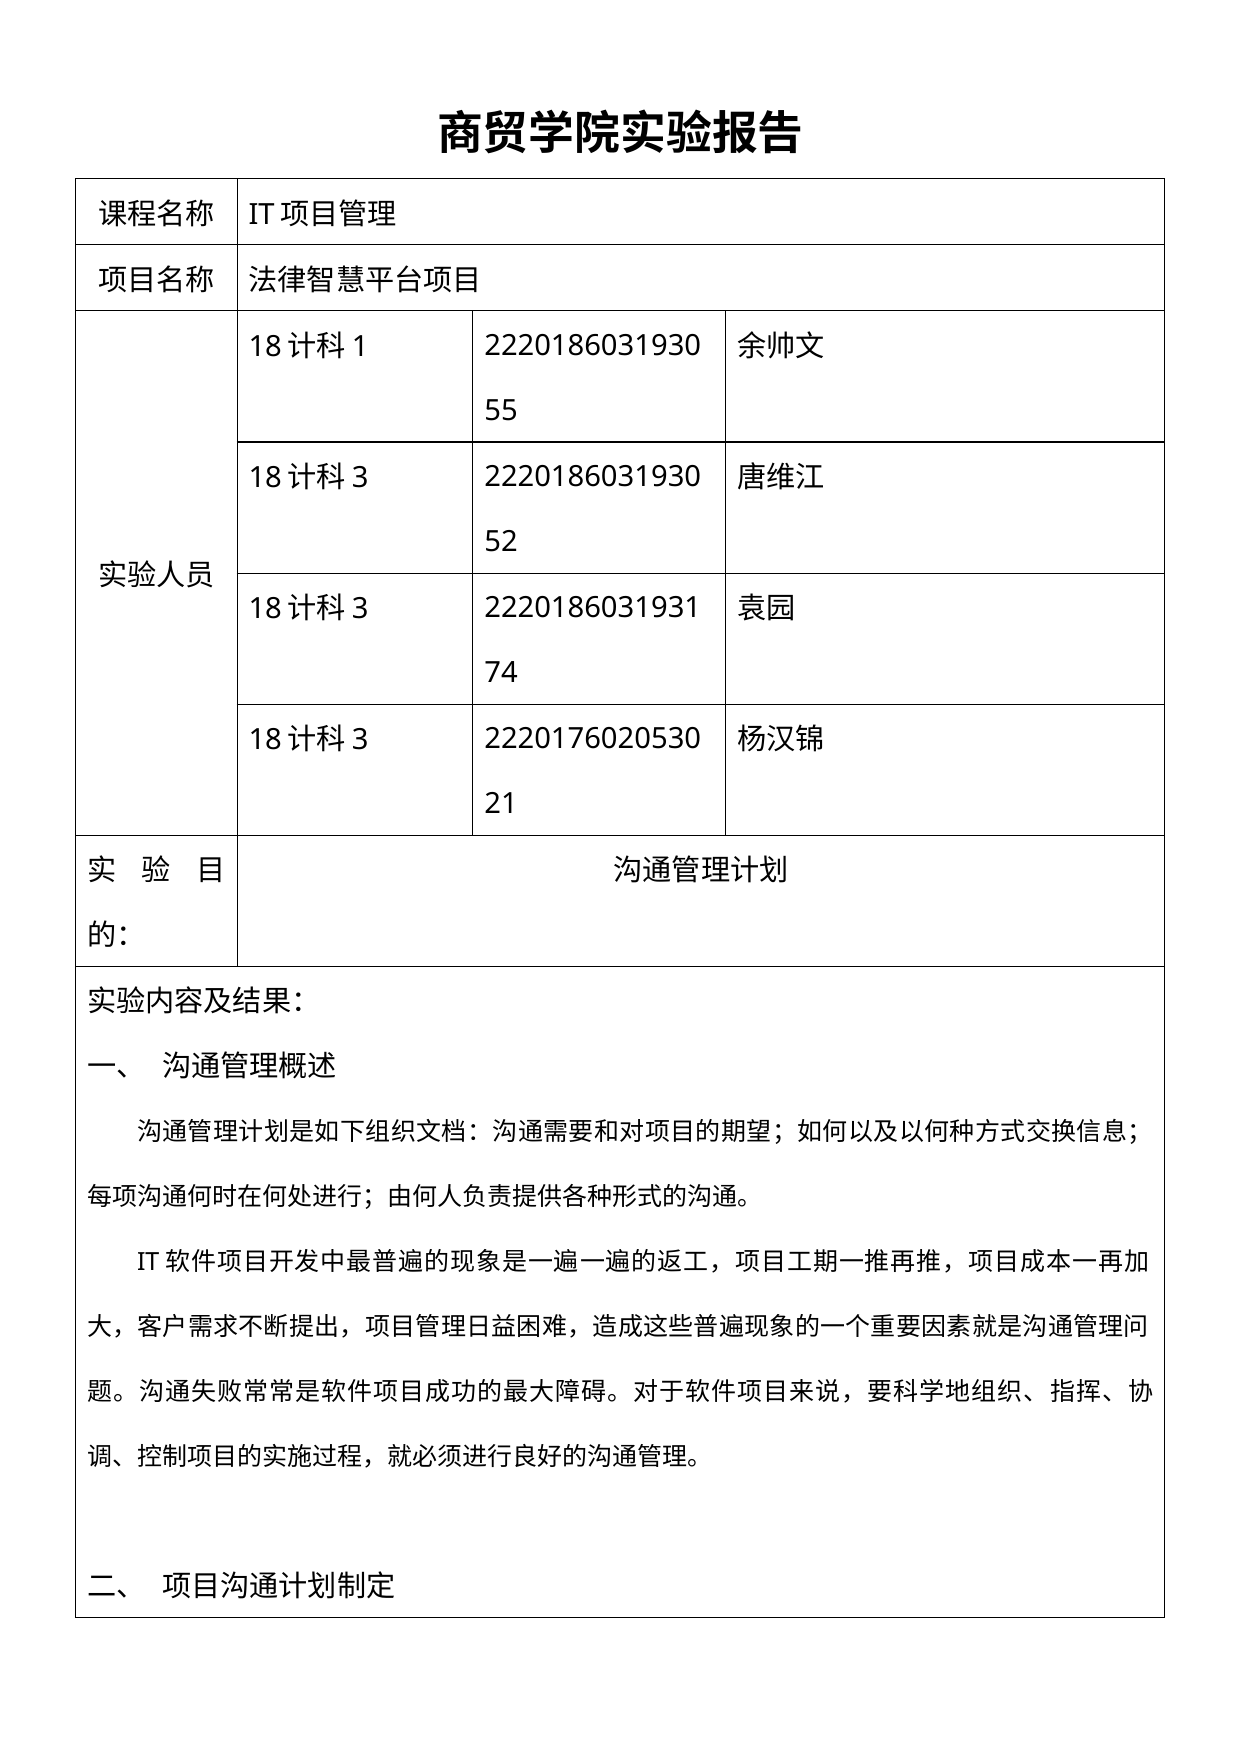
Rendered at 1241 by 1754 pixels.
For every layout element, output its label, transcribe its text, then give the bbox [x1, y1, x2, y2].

text 商贸学院实验报告 [75, 81, 1165, 178]
table_cell 实验目的： [76, 836, 237, 966]
table_cell 实验人员 [76, 311, 237, 834]
table_cell 唐维江 [726, 443, 1164, 572]
table_cell 18计科1 [238, 311, 472, 441]
table_cell 余帅文 [726, 311, 1164, 441]
table_cell 222018603193052 [473, 443, 725, 572]
table_cell 18计科3 [238, 705, 472, 834]
table_cell 法律智慧平台项目 [238, 245, 1164, 310]
table_cell 杨汉锦 [726, 705, 1164, 834]
table_cell 222018603193174 [473, 574, 725, 703]
table_cell 222017602053021 [473, 705, 725, 834]
table_header IT项目管理 [238, 179, 1164, 244]
table_cell 袁园 [726, 574, 1164, 703]
table_cell 18计科3 [238, 574, 472, 703]
table_header 课程名称 [76, 179, 237, 244]
table_cell 222018603193055 [473, 311, 725, 441]
table_cell 沟通管理计划 [238, 836, 1164, 966]
table_cell 18计科3 [238, 443, 472, 572]
table_cell 项目名称 [76, 245, 237, 310]
